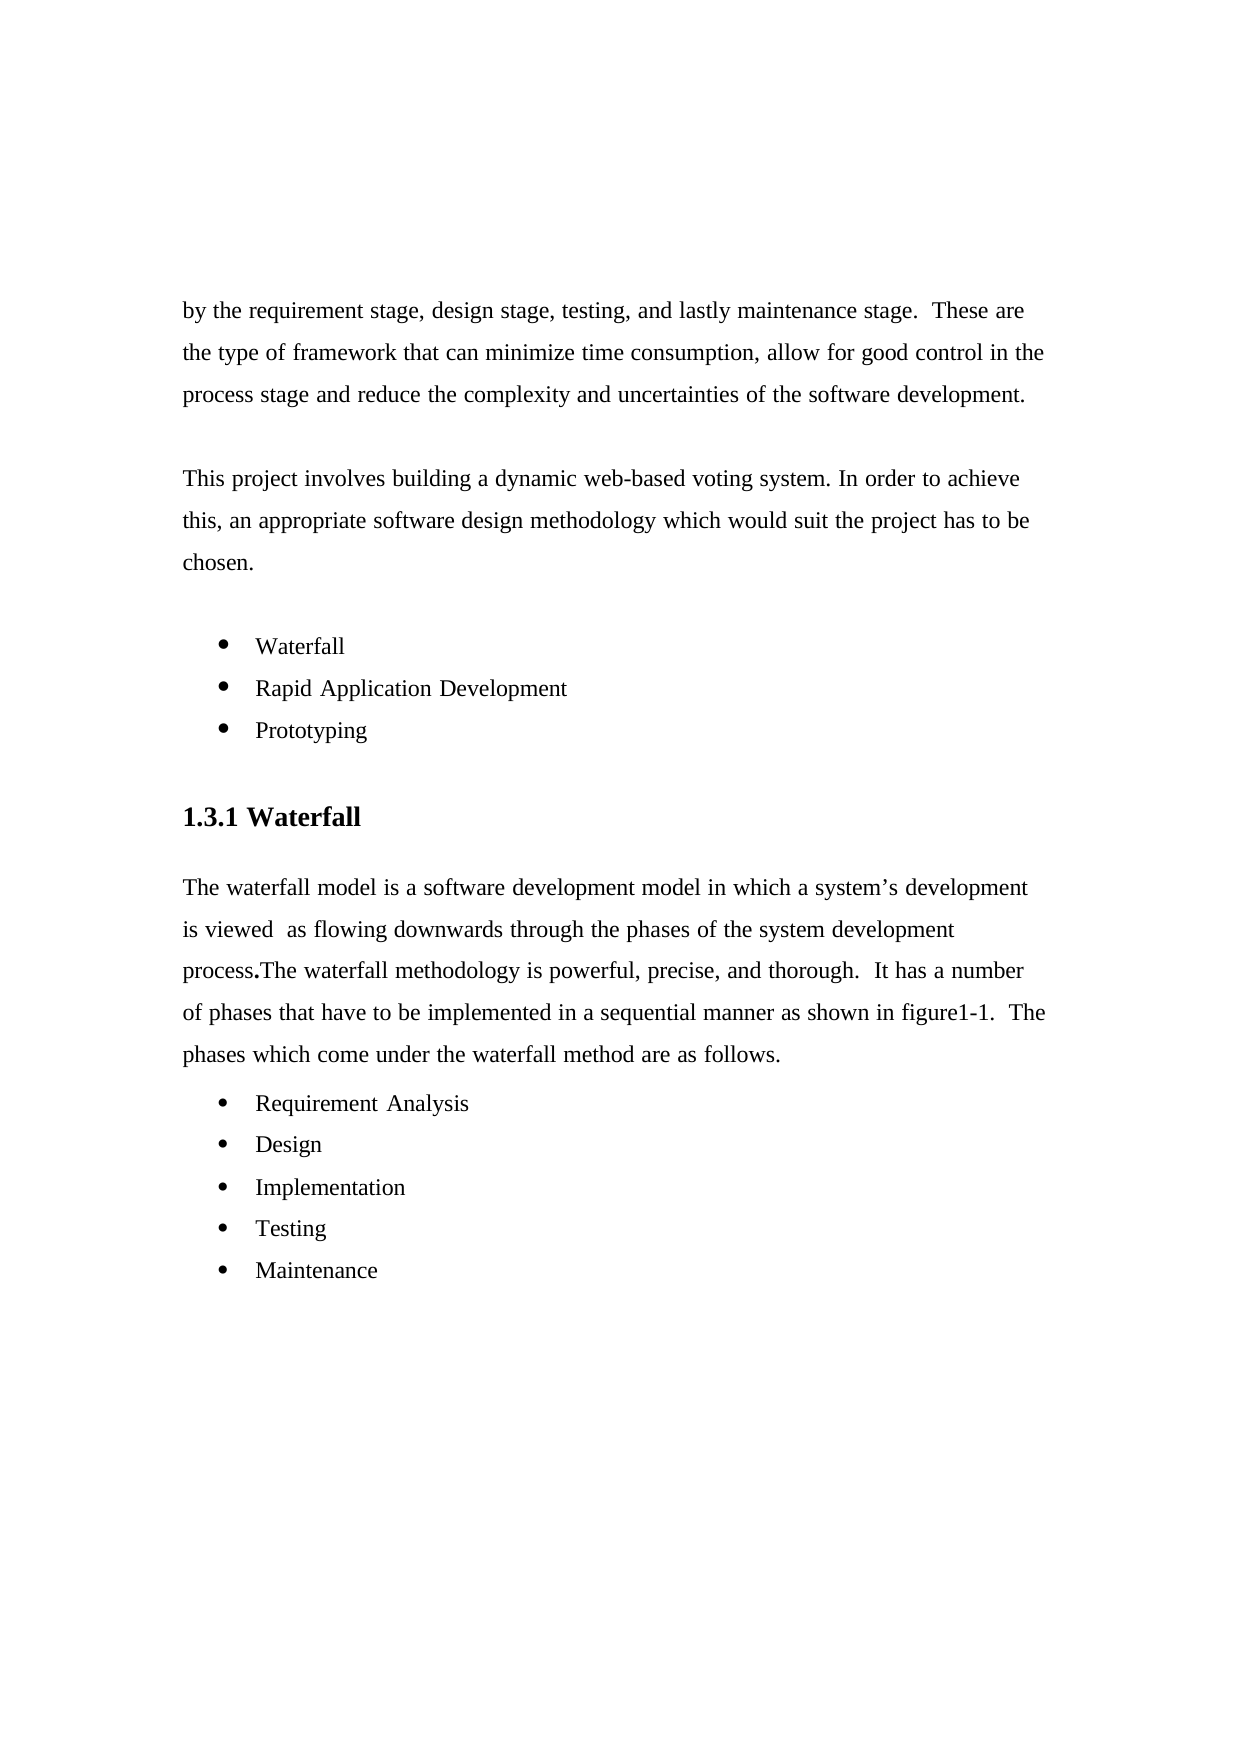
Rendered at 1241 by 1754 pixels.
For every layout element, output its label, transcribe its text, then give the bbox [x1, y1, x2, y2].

list Design [219, 1131, 1069, 1158]
list Maintenance [219, 1256, 1069, 1284]
text The waterfall model is a software development model in which a system’s development is viewed as flowing downwards through the phases of the system development process.The waterfall methodology is powerful, precise, and thorough. It has a number of phases that have to be implemented in a sequential manner as shown in figure1-1. The phases which come under the waterfall method are as follows. [182, 873, 1054, 1068]
list Requirement Analysis [219, 1088, 1069, 1116]
list Prototyping [219, 716, 1069, 744]
list Rapid Application Development [219, 674, 1069, 702]
list Testing [219, 1214, 1069, 1242]
text This project involves building a dynamic web-based voting system. In order to achieve this, an appropriate software design methodology which would suit the project has to be chosen. [182, 464, 1042, 575]
subtitle Waterfall [182, 800, 1069, 832]
list Waterfall [219, 632, 1069, 661]
text by the requirement stage, design stage, testing, and lastly maintenance stage. These are the type of framework that can minimize time consumption, allow for good control in the process stage and reduce the complexity and uncertainties of the software development. [182, 296, 1047, 407]
list Implementation [219, 1172, 1069, 1200]
